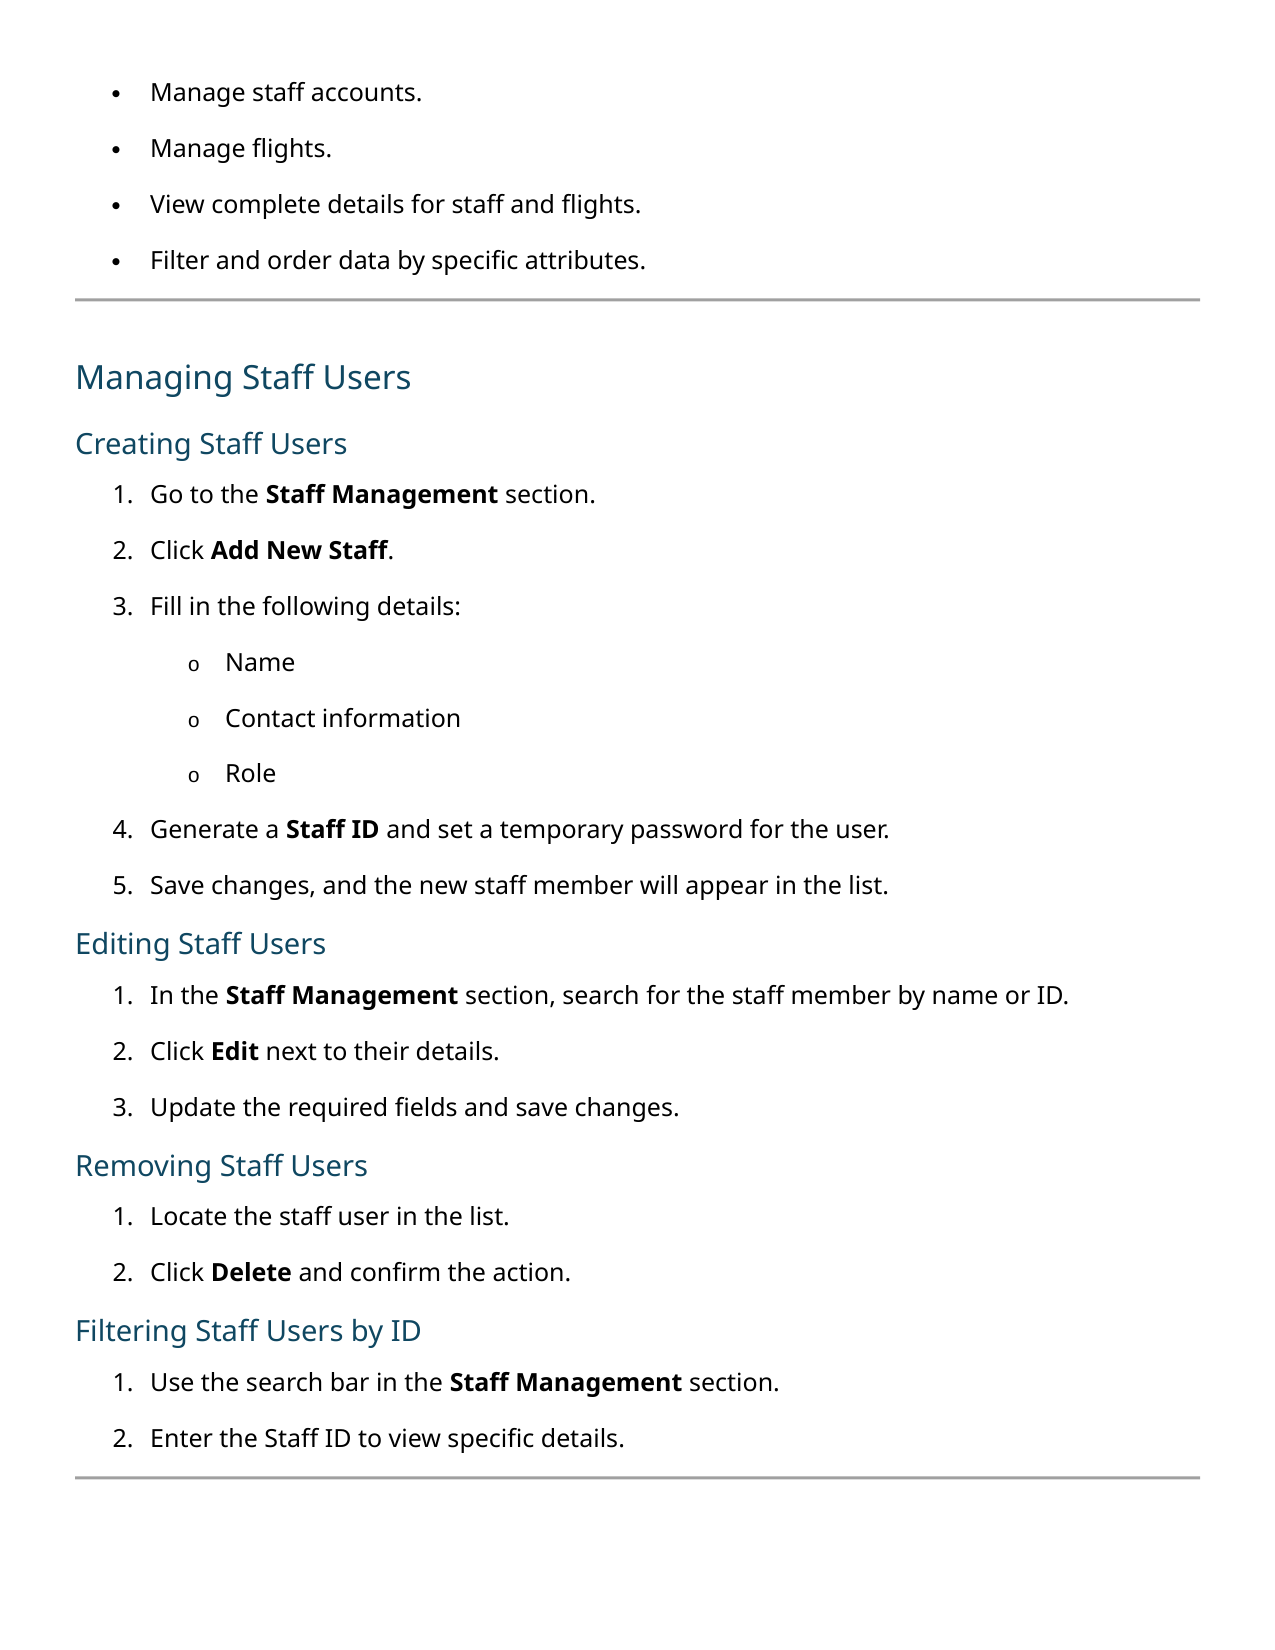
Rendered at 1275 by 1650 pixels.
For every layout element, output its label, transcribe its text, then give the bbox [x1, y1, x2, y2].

list Filter and order data by specific attributes. [112, 242, 1200, 277]
list View complete details for staff and flights. [112, 187, 1200, 221]
list Click Edit next to their details. [112, 1033, 1200, 1067]
list Name [187, 644, 1200, 678]
list Click Delete and confirm the action. [112, 1255, 1200, 1289]
list Locate the staff user in the list. [112, 1199, 1200, 1233]
list Go to the Staff Management section. [112, 477, 1200, 511]
list In the Staff Management section, search for the staff member by name or ID. [112, 978, 1200, 1012]
subtitle Editing Staff Users [75, 924, 1200, 963]
list Generate a Staff ID and set a temporary password for the user. [112, 812, 1200, 846]
list Contact information [187, 700, 1200, 734]
list Enter the Staff ID to view specific details. [112, 1421, 1200, 1454]
subtitle Managing Staff Users [75, 354, 1200, 399]
list Manage staff accounts. [112, 75, 1200, 109]
list Role [187, 756, 1200, 790]
subtitle Creating Staff Users [75, 423, 1200, 463]
list Fill in the following details: [112, 589, 1200, 623]
list Save changes, and the new staff member will appear in the list. [112, 868, 1200, 902]
list Click Add New Staff. [112, 533, 1200, 567]
subtitle Removing Staff Users [75, 1145, 1200, 1185]
list Use the search bar in the Staff Management section. [112, 1365, 1200, 1399]
subtitle Filtering Staff Users by ID [75, 1311, 1200, 1350]
list Manage flights. [112, 131, 1200, 165]
list Update the required fields and save changes. [112, 1089, 1200, 1123]
